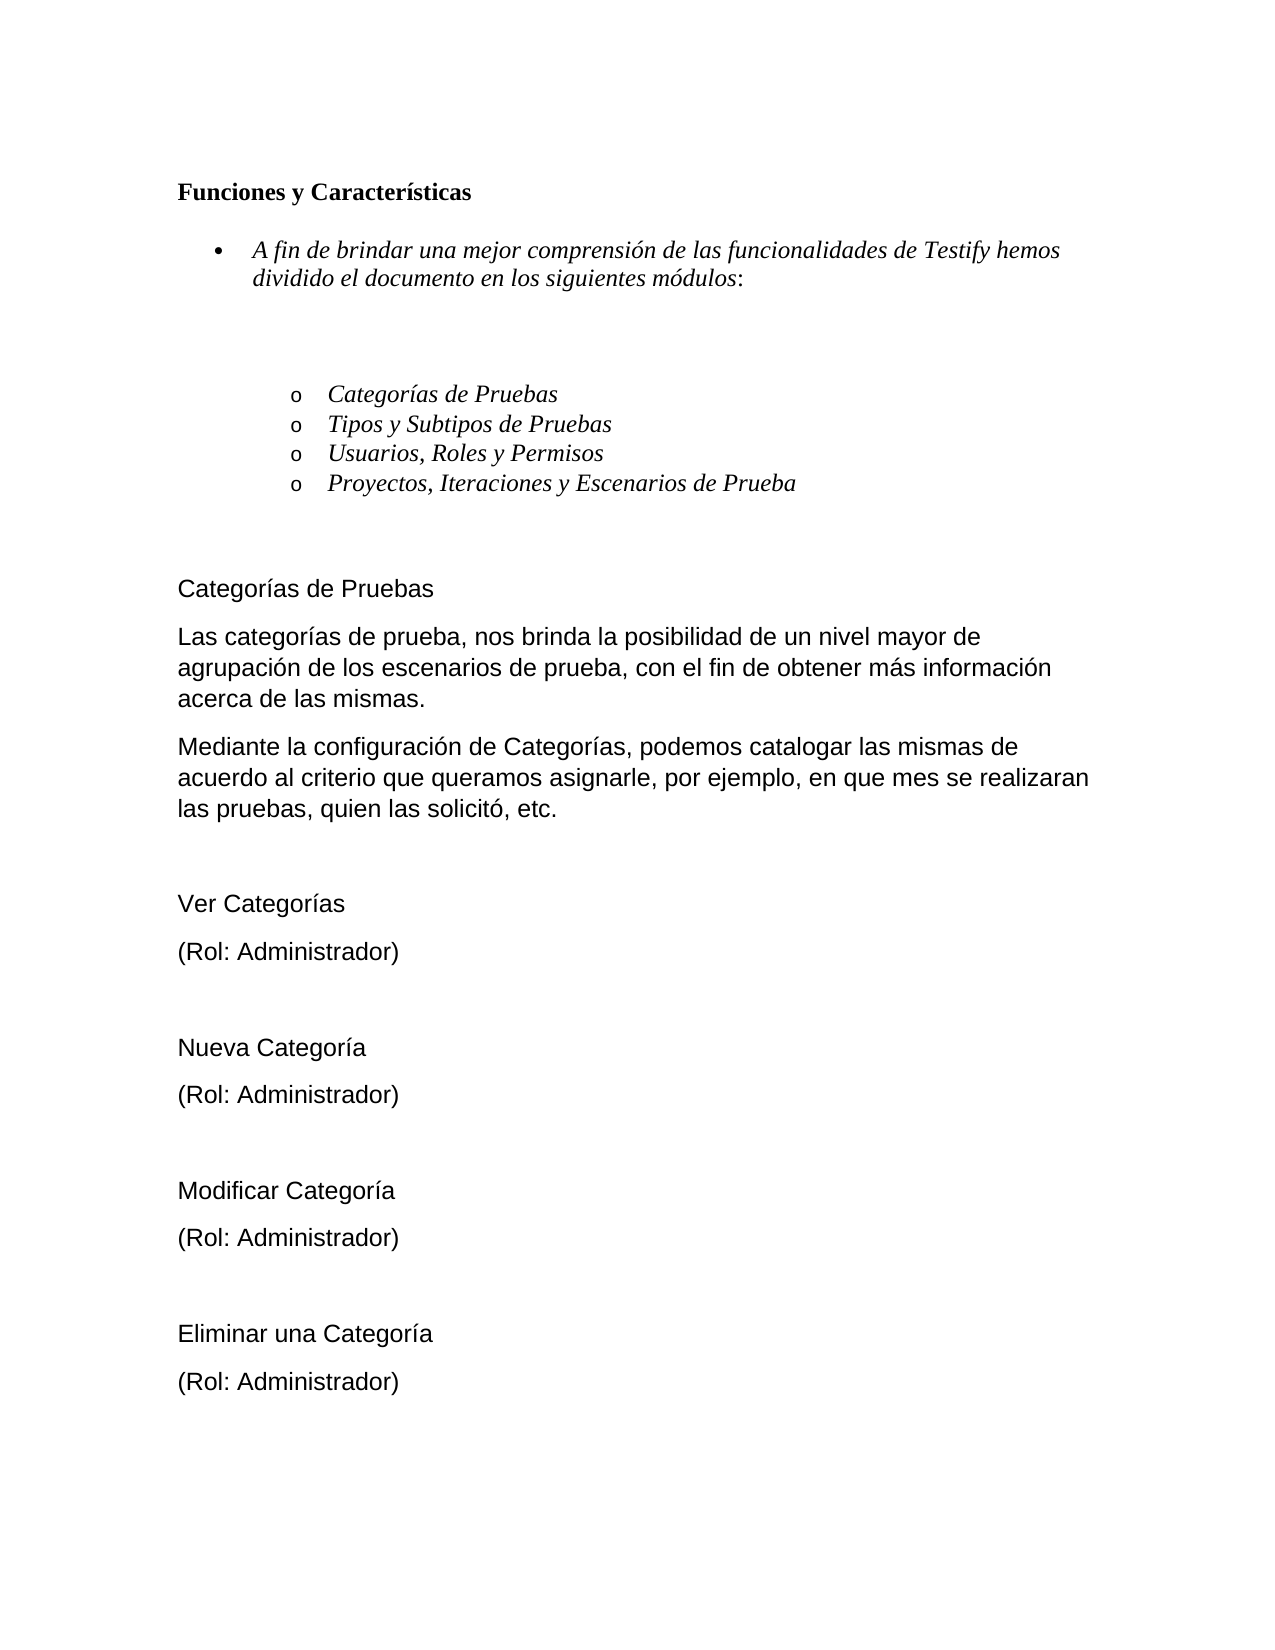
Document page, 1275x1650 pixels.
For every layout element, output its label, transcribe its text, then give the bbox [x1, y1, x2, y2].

text Funciones y Características [177, 177, 1098, 206]
list Tipos y Subtipos de Pruebas [290, 409, 1098, 438]
text Las categorías de prueba, nos brinda la posibilidad de un nivel mayor de agrupación de los escenarios de prueba, con el fin de obtener más información acerca de las mismas. [177, 622, 1098, 713]
text Ver Categorías [177, 889, 1098, 918]
text Eliminar una Categoría [177, 1319, 1098, 1348]
text Nueva Categoría [177, 1033, 1098, 1061]
list Categorías de Pruebas [290, 379, 1098, 409]
list Usuarios, Roles y Permisos [290, 438, 1098, 468]
text (Rol: Administrador) [177, 1367, 1098, 1395]
list Proyectos, Iteraciones y Escenarios de Prueba [290, 468, 1098, 498]
text (Rol: Administrador) [177, 1080, 1098, 1109]
text Modificar Categoría [177, 1176, 1098, 1204]
list A fin de brindar una mejor comprensión de las funcionalidades de Testify hemos dividido el documento en los siguientes módulos: [215, 235, 1098, 292]
text (Rol: Administrador) [177, 937, 1098, 966]
text Mediante la configuración de Categorías, podemos catalogar las mismas de acuerdo al criterio que queramos asignarle, por ejemplo, en que mes se realizaran las pruebas, quien las solicitó, etc. [177, 732, 1098, 823]
text Categorías de Pruebas [177, 574, 1098, 603]
text (Rol: Administrador) [177, 1223, 1098, 1252]
